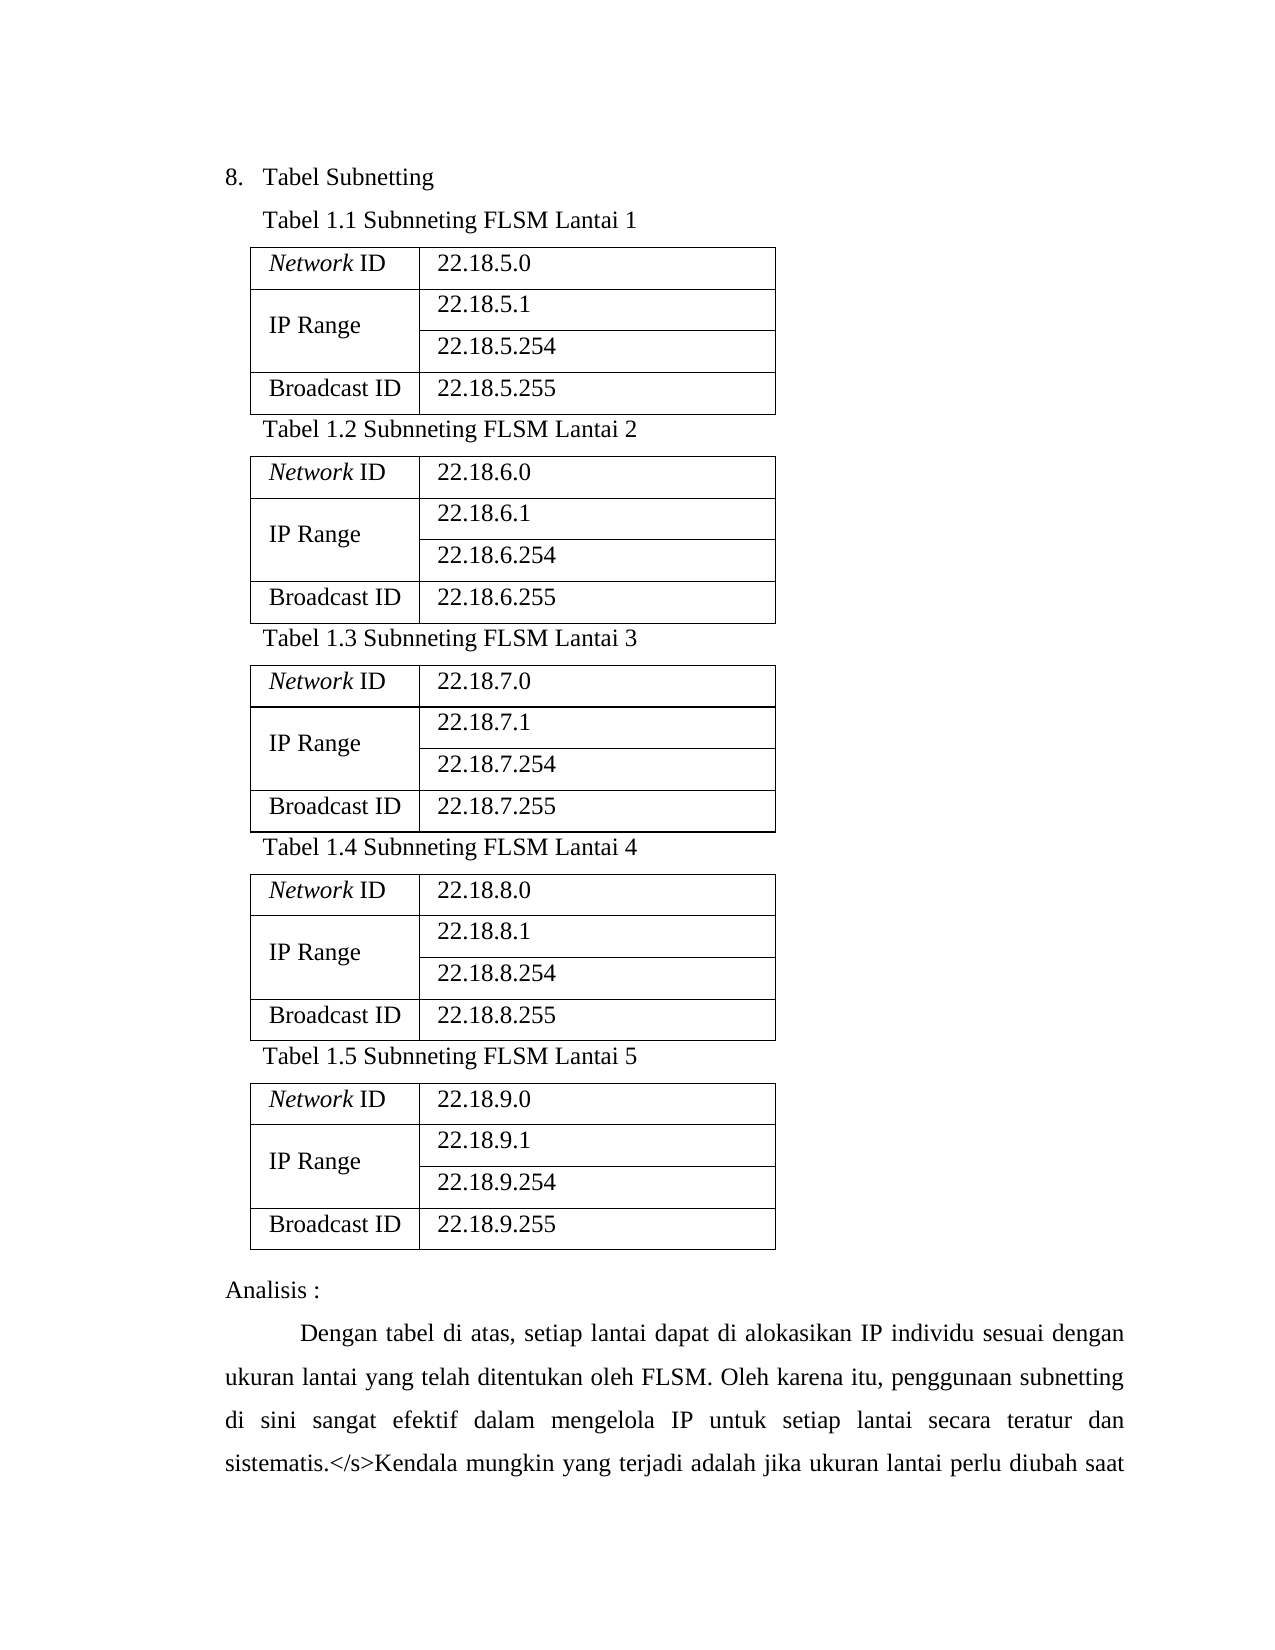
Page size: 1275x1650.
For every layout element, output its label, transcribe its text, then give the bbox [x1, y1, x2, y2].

table_cell Broadcast ID [251, 1000, 419, 1040]
table_header Network ID [251, 457, 419, 497]
table_cell 22.18.9.255 [420, 1209, 775, 1249]
table_header 22.18.7.0 [420, 666, 775, 706]
table_cell 22.18.7.1 [420, 708, 775, 748]
table_cell 22.18.9.254 [420, 1167, 775, 1208]
subtitle Subnneting FLSM Lantai 4 [262, 832, 1125, 861]
subtitle Subnneting FLSM Lantai 5 [262, 1041, 1125, 1070]
table_cell 22.18.6.254 [420, 540, 775, 581]
table_cell 22.18.5.1 [420, 290, 775, 330]
table_header 22.18.9.0 [420, 1084, 775, 1124]
table_header 22.18.8.0 [420, 875, 775, 915]
table_cell 22.18.6.1 [420, 499, 775, 539]
table_cell 22.18.7.255 [420, 791, 775, 831]
table_cell IP Range [251, 1125, 419, 1208]
table_cell Broadcast ID [251, 582, 419, 622]
table_cell 22.18.5.255 [420, 373, 775, 413]
table_cell Broadcast ID [251, 1209, 419, 1249]
table_cell 22.18.7.254 [420, 749, 775, 790]
table_cell IP Range [251, 708, 419, 790]
list Analisis : [225, 1275, 1125, 1304]
subtitle Subnneting FLSM Lantai 2 [262, 414, 1125, 443]
table_header Network ID [251, 875, 419, 915]
table_cell 22.18.8.255 [420, 1000, 775, 1040]
table_cell Broadcast ID [251, 373, 419, 413]
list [225, 1318, 1125, 1477]
table_header Network ID [251, 666, 419, 706]
table_header 22.18.6.0 [420, 457, 775, 497]
table_cell 22.18.8.254 [420, 958, 775, 999]
table_cell 22.18.5.254 [420, 331, 775, 372]
table_header Network ID [251, 248, 419, 288]
subtitle Subnneting FLSM Lantai 1 [262, 206, 1125, 234]
table_cell 22.18.8.1 [420, 916, 775, 957]
table_cell IP Range [251, 499, 419, 581]
table_header 22.18.5.0 [420, 248, 775, 288]
table_header Network ID [251, 1084, 419, 1124]
table_cell Broadcast ID [251, 791, 419, 831]
table_cell 22.18.6.255 [420, 582, 775, 622]
table_cell IP Range [251, 290, 419, 372]
list Tabel Subnetting [225, 162, 1125, 191]
subtitle Subnneting FLSM Lantai 3 [262, 623, 1125, 652]
table_cell 22.18.9.1 [420, 1125, 775, 1166]
table_cell IP Range [251, 916, 419, 999]
